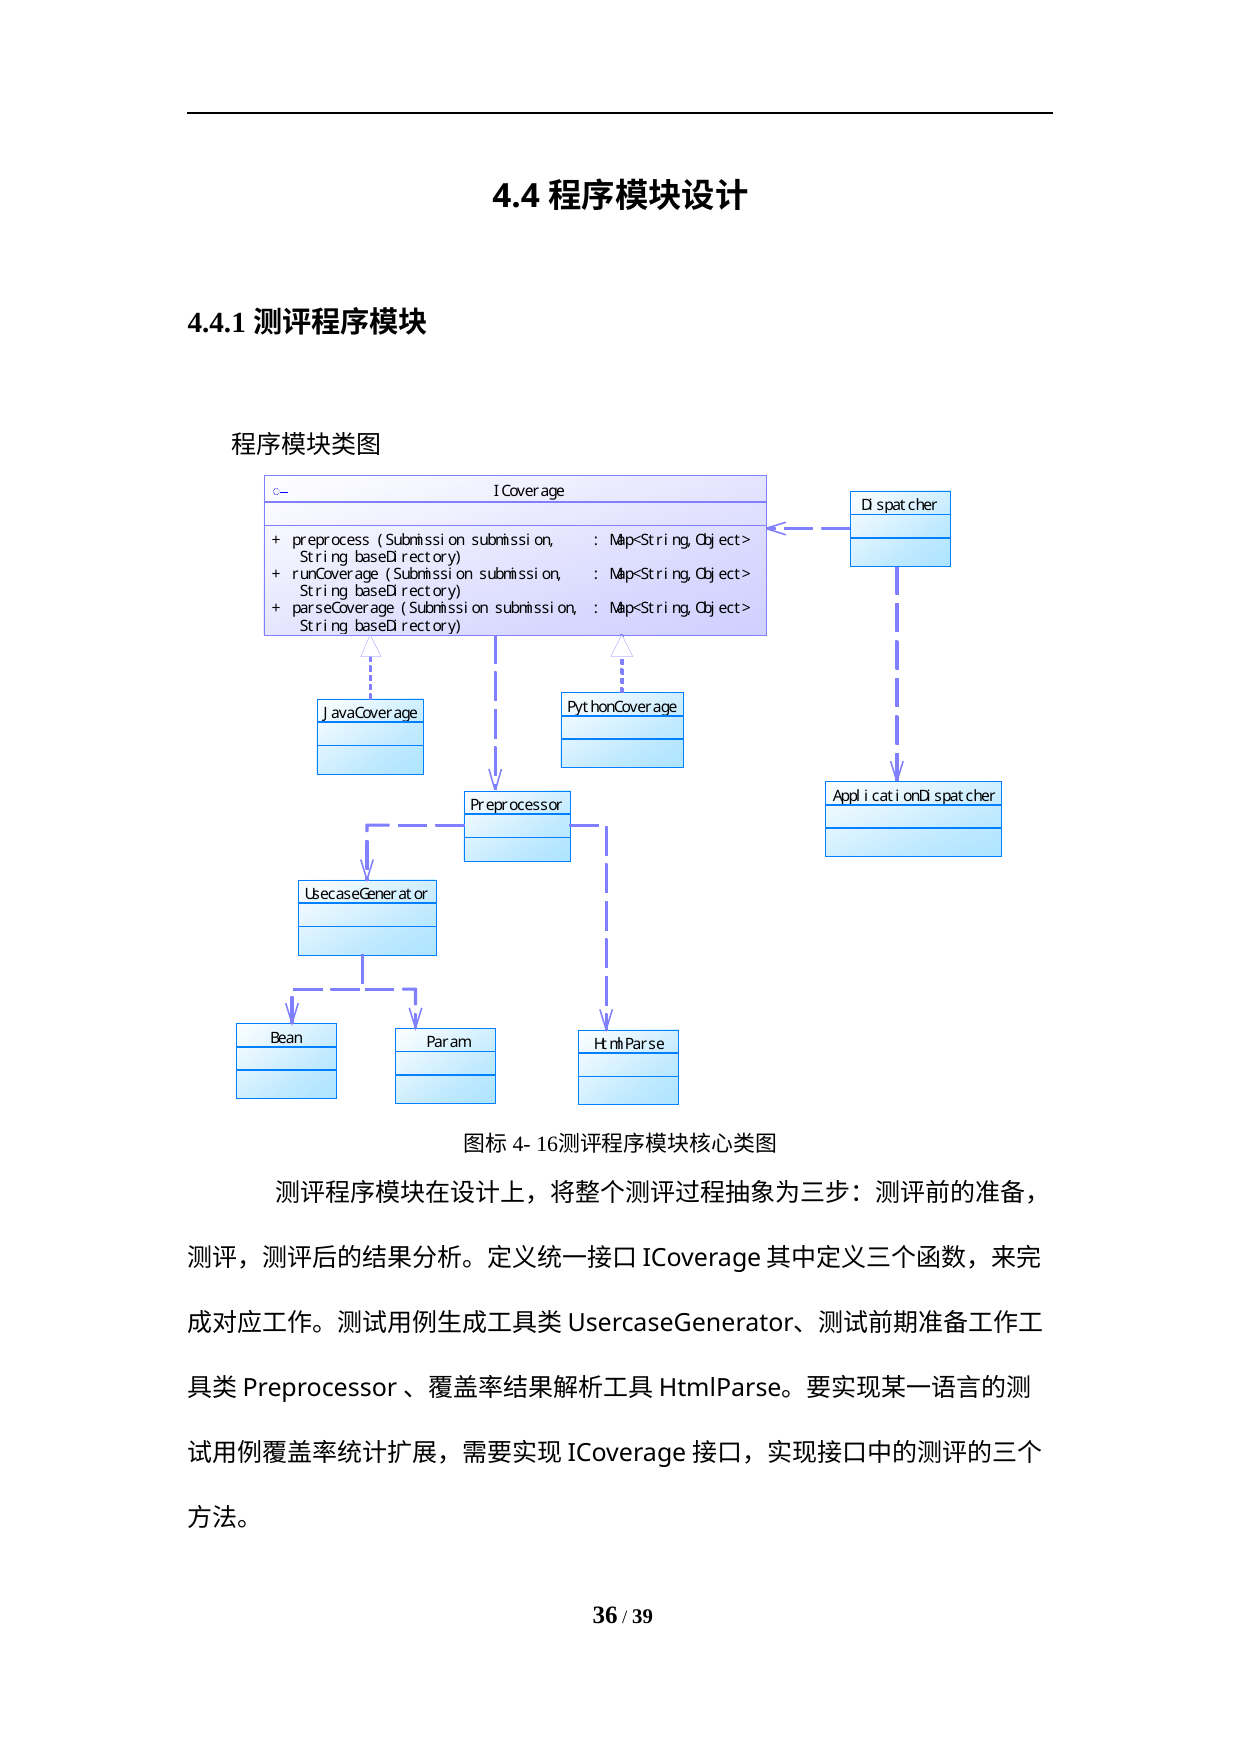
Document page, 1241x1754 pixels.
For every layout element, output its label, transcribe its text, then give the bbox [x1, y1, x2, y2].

text 图标 4- 16测评程序模块核心类图 [187, 1125, 1053, 1158]
subtitle 4.4 程序模块设计 [187, 160, 1053, 225]
subtitle 4.4.1 测评程序模块 [187, 287, 1053, 352]
text 测评程序模块在设计上，将整个测评过程抽象为三步：测评前的准备，测评，测评后的结果分析。定义统一接口ICoverage其中定义三个函数，来完成对应工作。测试用例生成工具类UsercaseGenerator、测试前期准备工作工具类Preprocessor 、覆盖率结果解析工具HtmlParse。要实现某一语言的测试用例覆盖率统计扩展，需要实现ICoverage 接口，实现接口中的测评的三个方法。 [187, 1158, 1053, 1548]
text 程序模块类图 [187, 410, 1053, 475]
